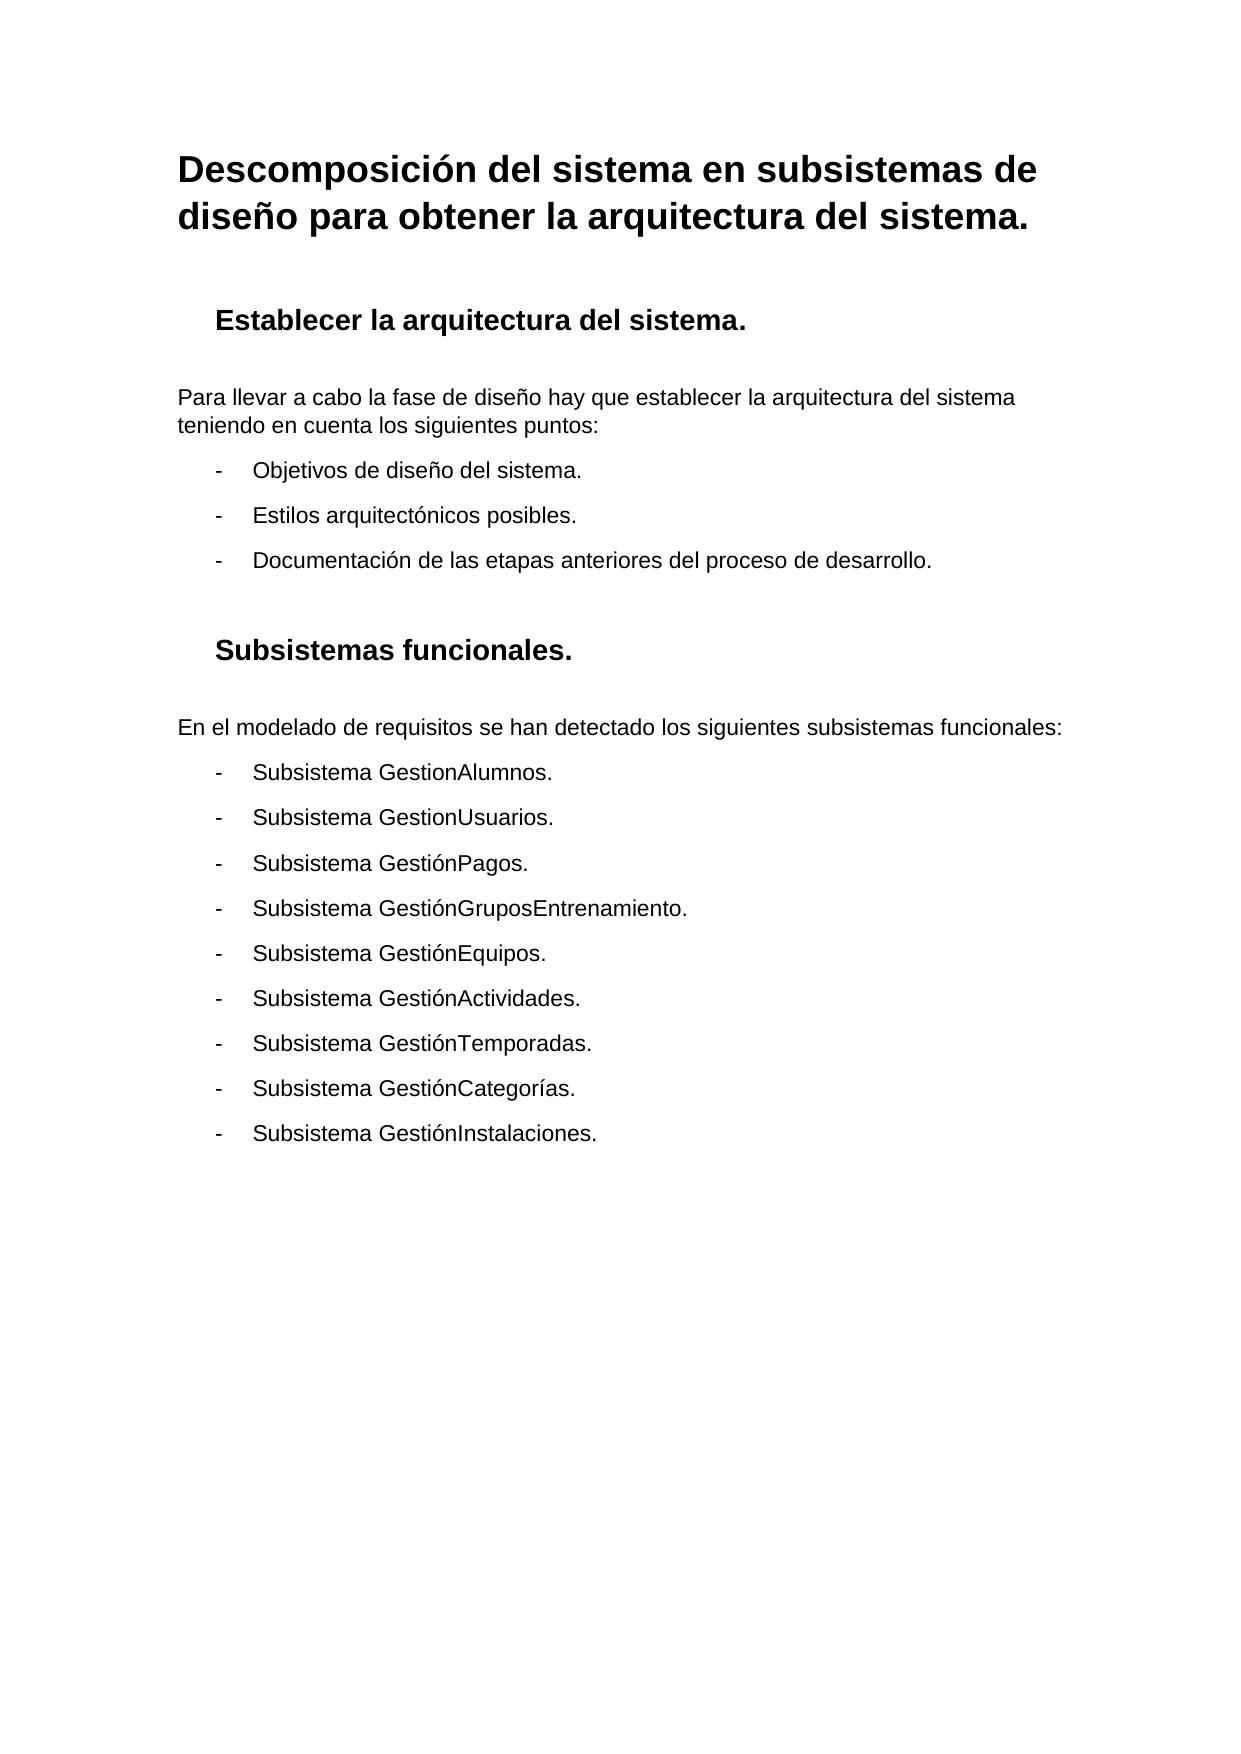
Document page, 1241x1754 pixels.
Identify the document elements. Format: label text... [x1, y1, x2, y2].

text Para llevar a cabo la fase de diseño hay que establecer la arquitectura del sistema teniendo en cuenta los siguientes puntos: [177, 384, 1063, 438]
list Subsistema GestiónTemporadas. [215, 1030, 1063, 1056]
list Subsistema GestiónPagos. [215, 849, 1063, 876]
list Subsistema GestionUsuarios. [215, 804, 1063, 831]
list Subsistema GestiónEquipos. [215, 940, 1063, 966]
list Subsistema GestionAlumnos. [215, 759, 1063, 786]
list Subsistema GestiónInstalaciones. [215, 1120, 1063, 1146]
list Subsistema GestiónActividades. [215, 985, 1063, 1011]
list Subsistema GestiónGruposEntrenamiento. [215, 894, 1063, 921]
text Descomposición del sistema en subsistemas de diseño para obtener la arquitectura del sistema. [177, 148, 1063, 237]
text Establecer la arquitectura del sistema. [177, 302, 1063, 336]
list Documentación de las etapas anteriores del proceso de desarrollo. [215, 547, 1063, 574]
text Subsistemas funcionales. [177, 633, 1063, 666]
list Objetivos de diseño del sistema. [215, 457, 1063, 484]
list Subsistema GestiónCategorías. [215, 1075, 1063, 1101]
list Estilos arquitectónicos posibles. [215, 502, 1063, 529]
text En el modelado de requisitos se han detectado los siguientes subsistemas funcionales: [177, 714, 1063, 741]
